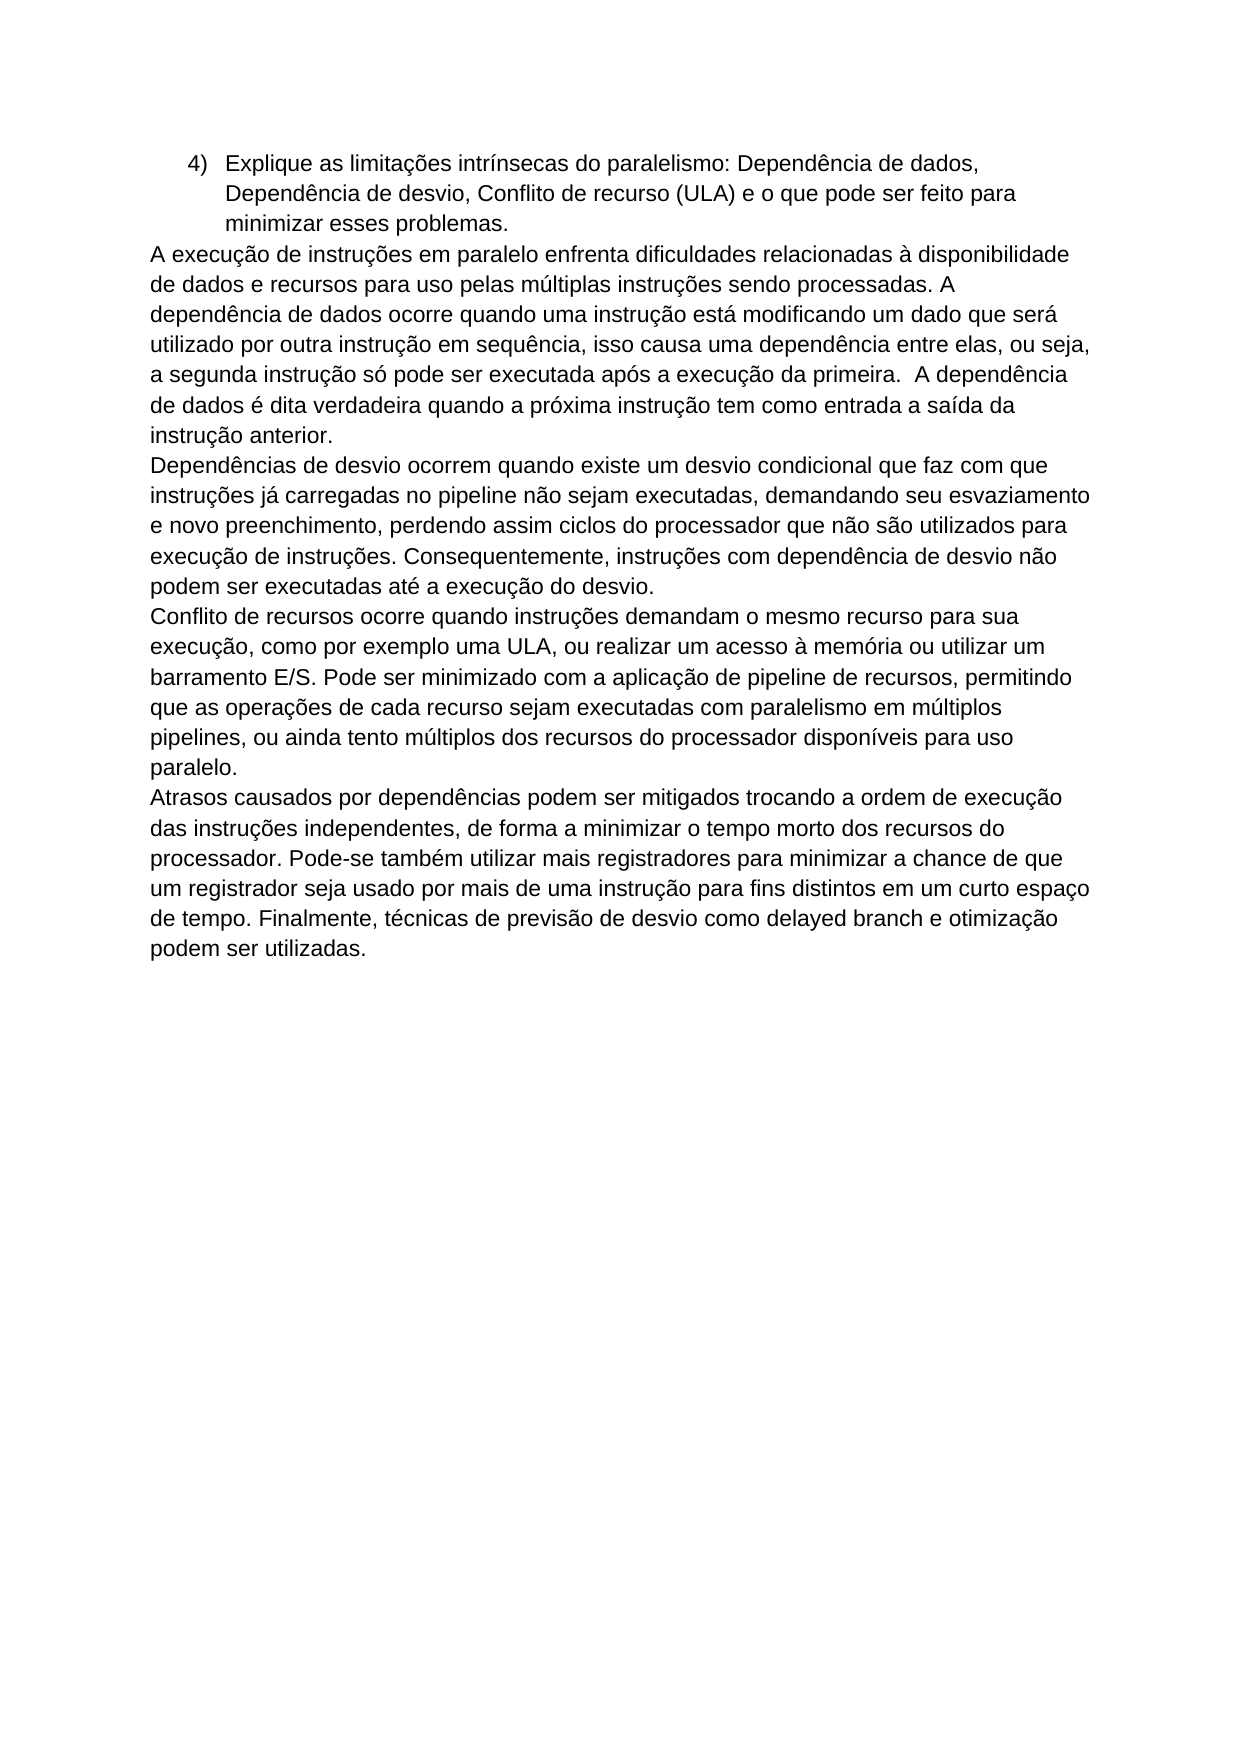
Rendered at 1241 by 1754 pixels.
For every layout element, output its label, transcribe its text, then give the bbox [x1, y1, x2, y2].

list Explique as limitações intrínsecas do paralelismo: Dependência de dados, Dependência de desvio, Conflito de recurso (ULA) e o que pode ser feito para minimizar esses problemas. [187, 150, 1090, 237]
text A execução de instruções em paralelo enfrenta dificuldades relacionadas à disponibilidade de dados e recursos para uso pelas múltiplas instruções sendo processadas. A dependência de dados ocorre quando uma instrução está modificando um dado que será utilizado por outra instrução em sequência, isso causa uma dependência entre elas, ou seja, a segunda instrução só pode ser executada após a execução da primeira. A dependência de dados é dita verdadeira quando a próxima instrução tem como entrada a saída da instrução anterior. [150, 241, 1090, 448]
text Atrasos causados por dependências podem ser mitigados trocando a ordem de execução das instruções independentes, de forma a minimizar o tempo morto dos recursos do processador. Pode-se também utilizar mais registradores para minimizar a chance de que um registrador seja usado por mais de uma instrução para fins distintos em um curto espaço de tempo. Finalmente, técnicas de previsão de desvio como delayed branch e otimização podem ser utilizadas. [150, 784, 1090, 962]
text Conflito de recursos ocorre quando instruções demandam o mesmo recurso para sua execução, como por exemplo uma ULA, ou realizar um acesso à memória ou utilizar um barramento E/S. Pode ser minimizado com a aplicação de pipeline de recursos, permitindo que as operações de cada recurso sejam executadas com paralelismo em múltiplos pipelines, ou ainda tento múltiplos dos recursos do processador disponíveis para uso paralelo. [150, 603, 1090, 781]
text Dependências de desvio ocorrem quando existe um desvio condicional que faz com que instruções já carregadas no pipeline não sejam executadas, demandando seu esvaziamento e novo preenchimento, perdendo assim ciclos do processador que não são utilizados para execução de instruções. Consequentemente, instruções com dependência de desvio não podem ser executadas até a execução do desvio. [150, 452, 1090, 599]
